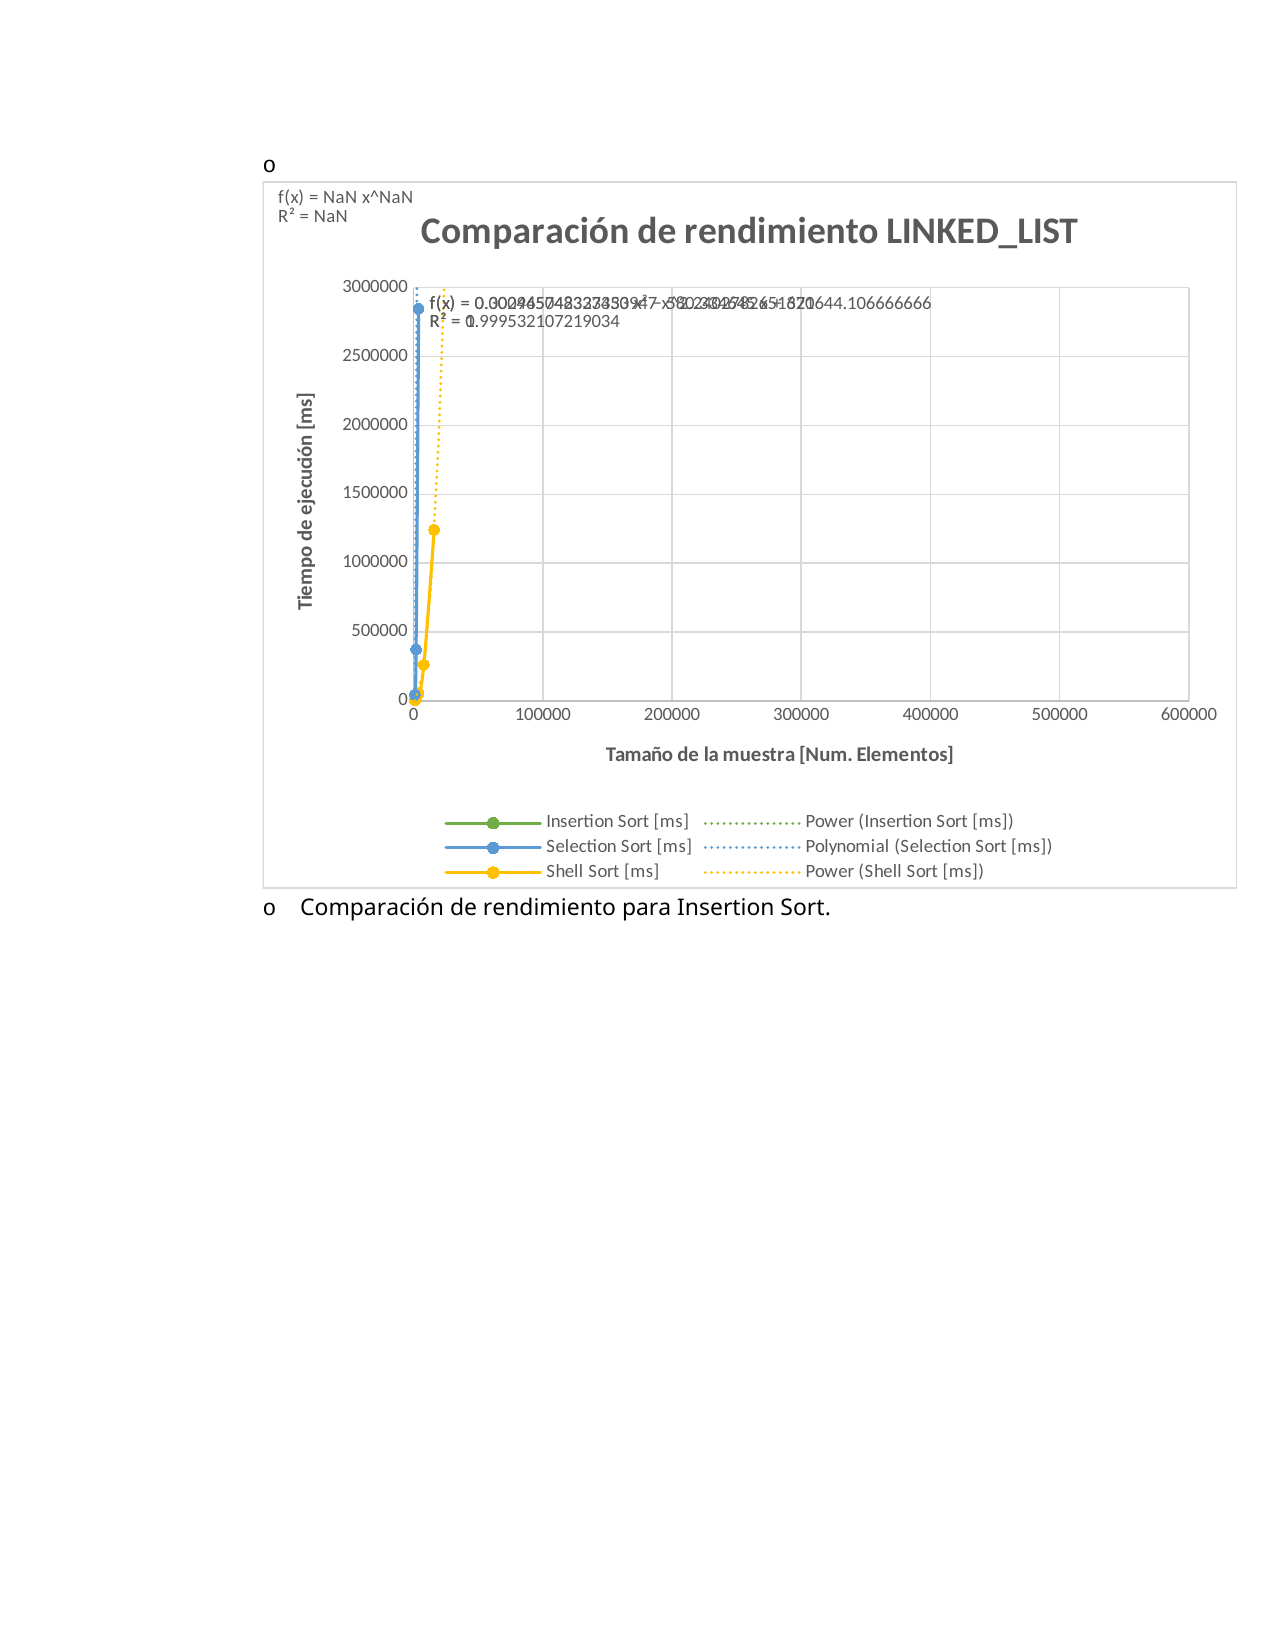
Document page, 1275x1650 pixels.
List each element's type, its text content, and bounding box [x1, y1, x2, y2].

list Comparación de rendimiento para Insertion Sort. [262, 891, 1125, 922]
